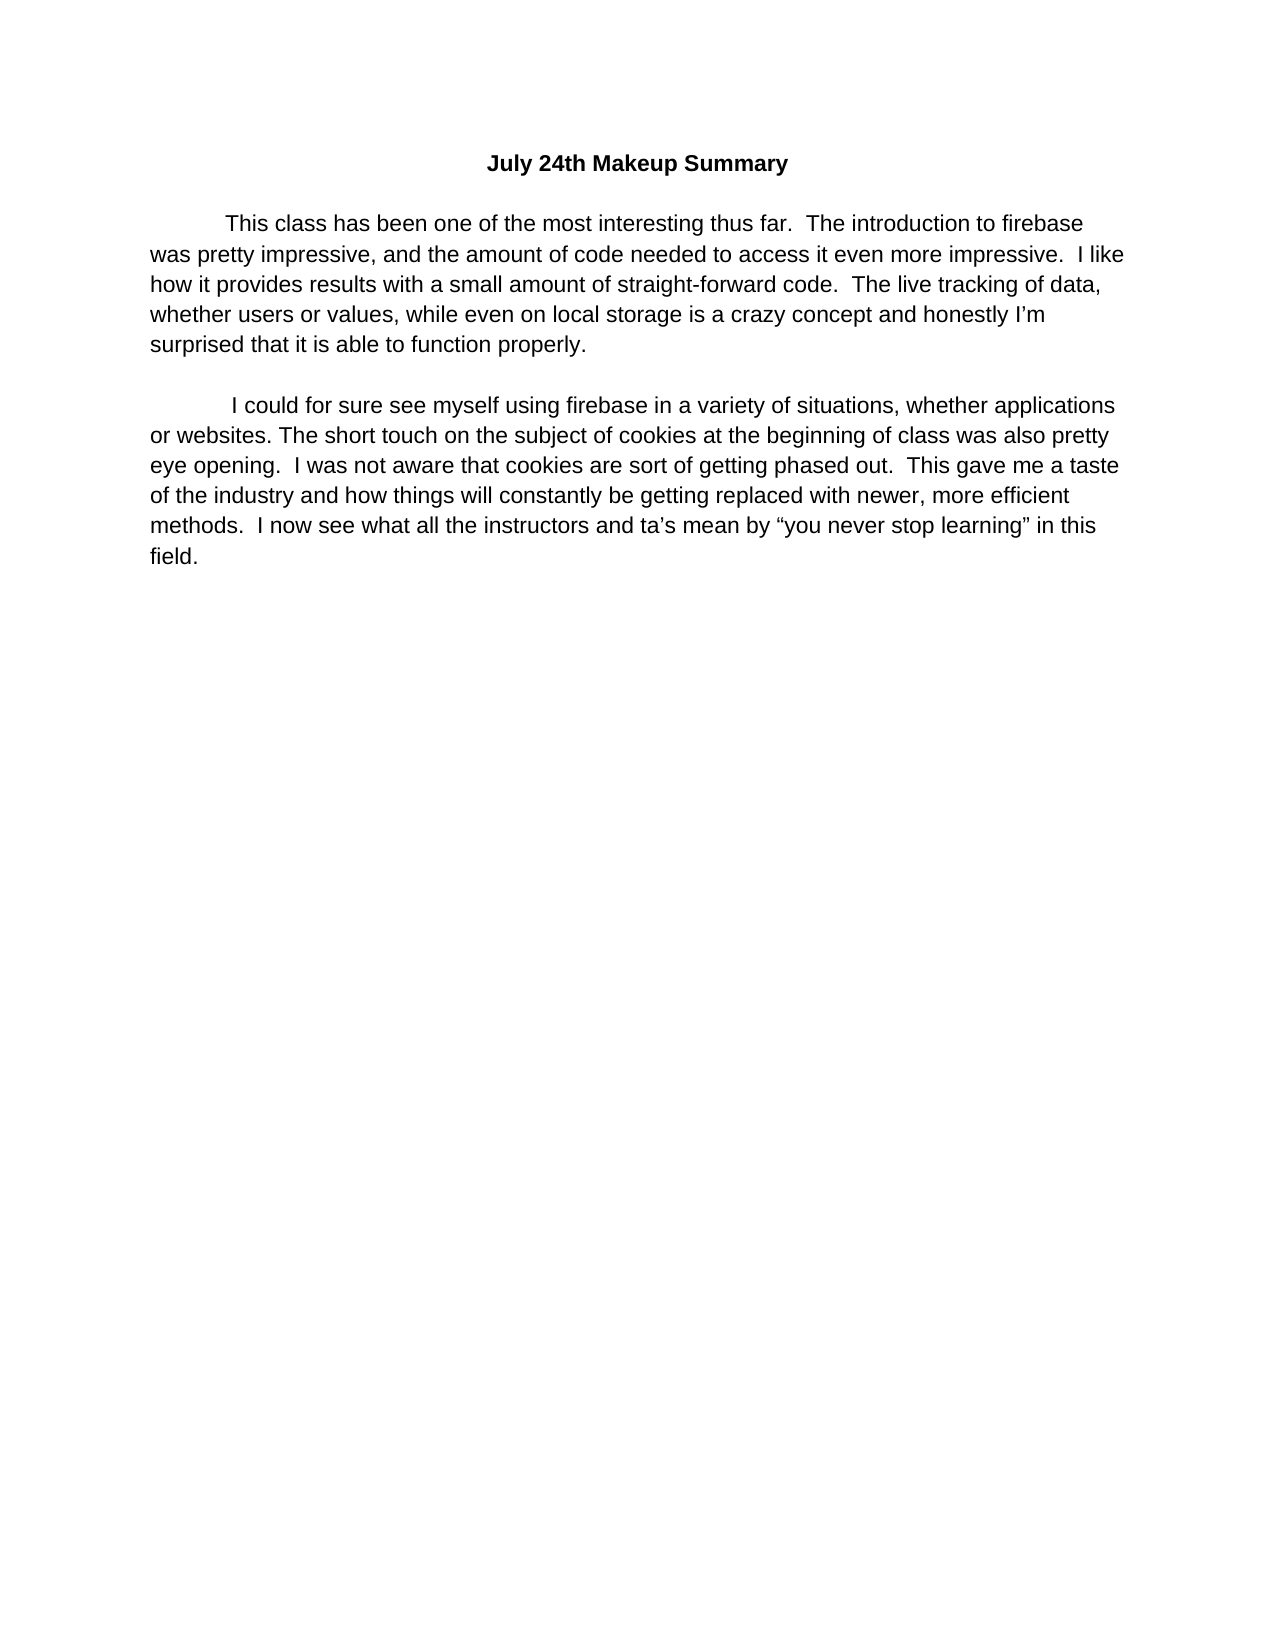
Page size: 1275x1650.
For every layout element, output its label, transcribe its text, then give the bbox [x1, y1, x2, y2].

text I could for sure see myself using firebase in a variety of situations, whether applications or websites. The short touch on the subject of cookies at the beginning of class was also pretty eye opening. I was not aware that cookies are sort of getting phased out. This gave me a taste of the industry and how things will constantly be getting replaced with newer, more efficient methods. I now see what all the instructors and ta’s mean by “you never stop learning” in this field. [150, 392, 1125, 569]
text July 24th Makeup Summary [150, 150, 1125, 176]
text This class has been one of the most interesting thus far. The introduction to firebase was pretty impressive, and the amount of code needed to access it even more impressive. I like how it provides results with a small amount of straight-forward code. The live tracking of data, whether users or values, while even on local storage is a crazy concept and honestly I’m surprised that it is able to function properly. [150, 210, 1125, 358]
